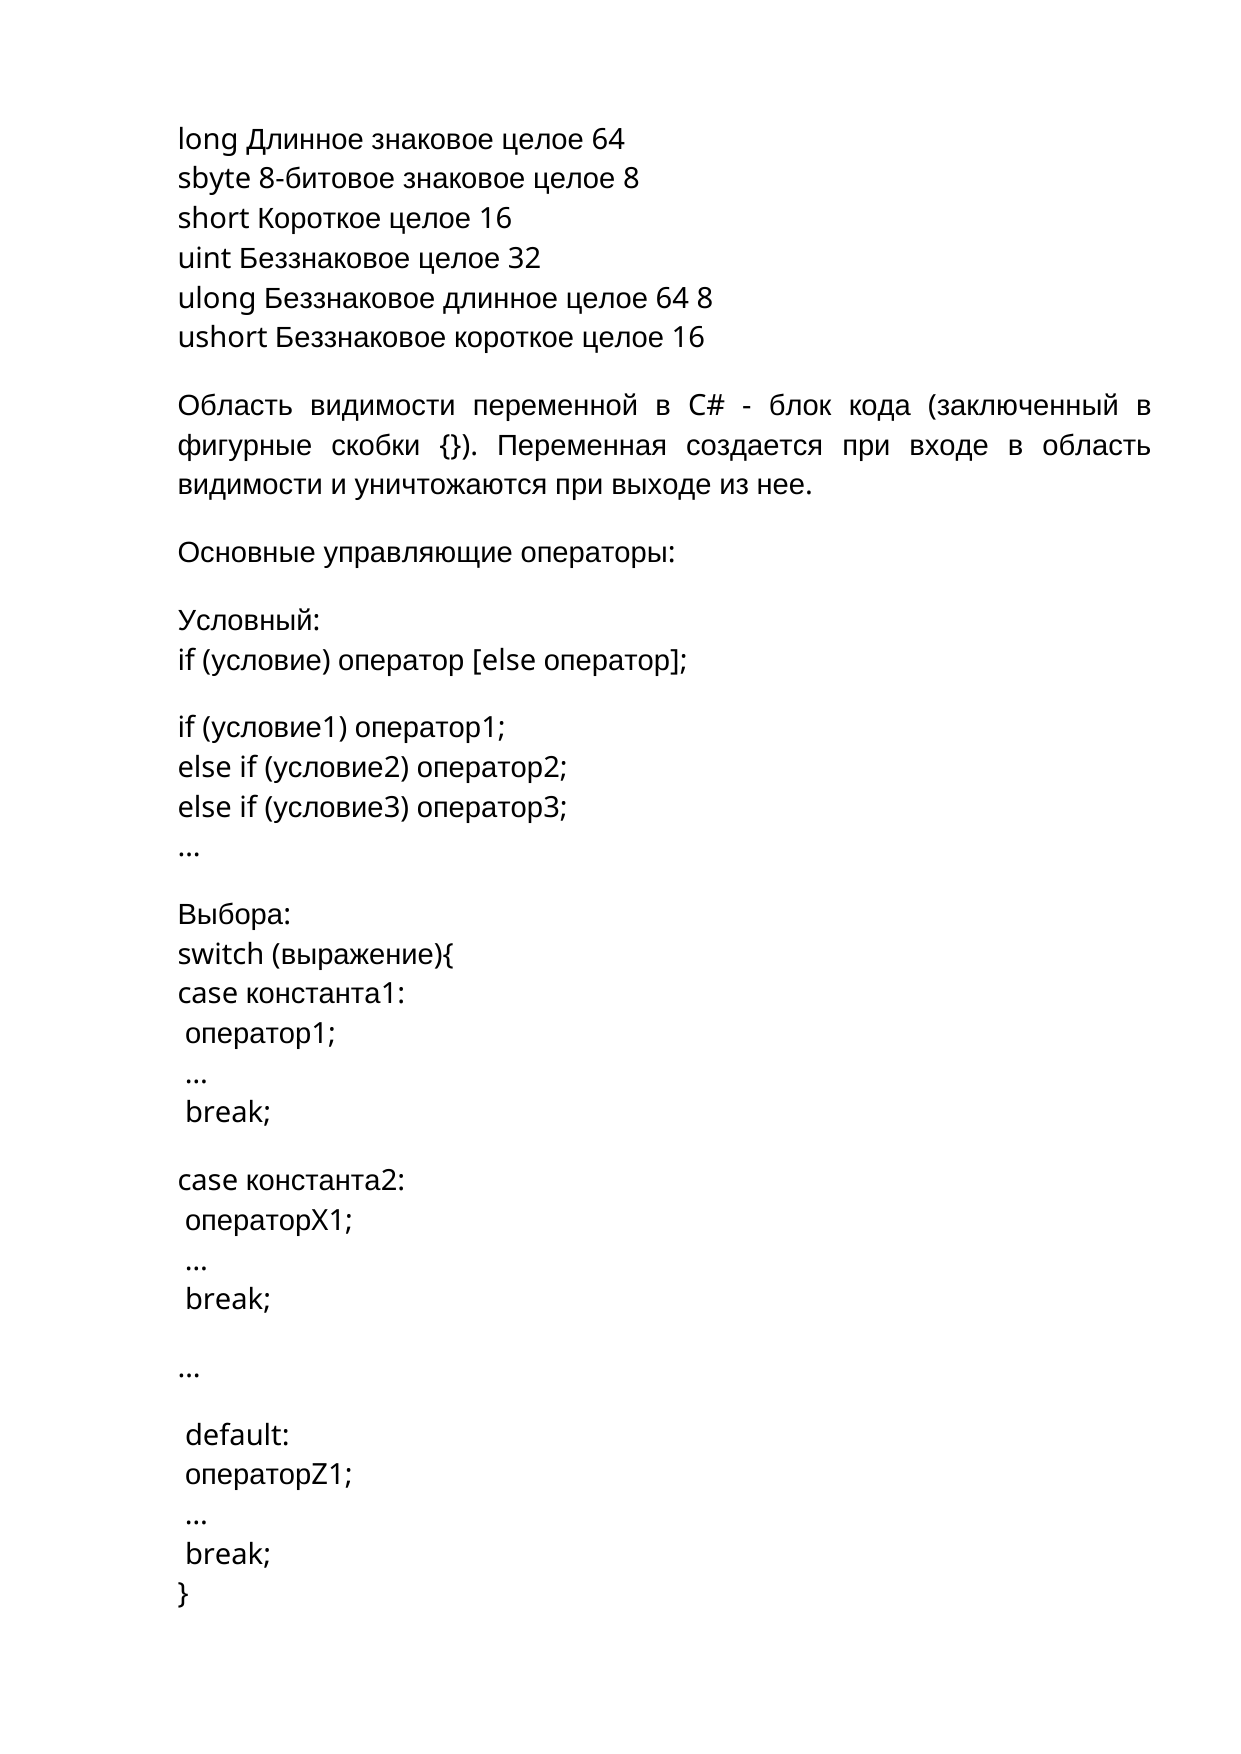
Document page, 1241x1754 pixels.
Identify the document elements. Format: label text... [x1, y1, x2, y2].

text switch (выражение){ [177, 933, 1152, 973]
text … [177, 1346, 1152, 1386]
text … [177, 826, 1152, 865]
text Выбора: [177, 893, 1152, 933]
text ulong Беззнаковое длинное целое 64 8 [177, 277, 1152, 317]
text оператор1; [177, 1012, 1152, 1052]
text case константа2: [177, 1159, 1152, 1199]
text … [177, 1239, 1152, 1278]
text long Длинное знаковое целое 64 [177, 118, 1152, 158]
text Условный: [177, 599, 1152, 639]
text } [177, 1573, 1152, 1612]
text sbyte 8-битовое знаковое целое 8 [177, 158, 1152, 197]
text else if (условие2) оператор2; [177, 746, 1152, 786]
text break; [177, 1278, 1152, 1318]
text … [177, 1052, 1152, 1092]
text short Короткое целое 16 [177, 197, 1152, 237]
text break; [177, 1533, 1152, 1573]
text if (условие1) оператор1; [177, 706, 1152, 746]
text операторX1; [177, 1199, 1152, 1239]
text Область видимости переменной в C# - блок кода (заключенный в фигурные скобки {}). Переменная создается при входе в область видимости и уничтожаются при выходе из нее. [177, 384, 1152, 503]
text if (условие) оператор [else оператор]; [177, 639, 1152, 678]
text default: [177, 1414, 1152, 1453]
text Основные управляющие операторы: [177, 531, 1152, 571]
text uint Беззнаковое целое 32 [177, 237, 1152, 277]
text … [177, 1493, 1152, 1533]
text case константа1: [177, 973, 1152, 1012]
text else if (условие3) оператор3; [177, 786, 1152, 826]
text операторZ1; [177, 1453, 1152, 1493]
text ushort Беззнаковое короткое целое 16 [177, 317, 1152, 356]
text break; [177, 1092, 1152, 1131]
